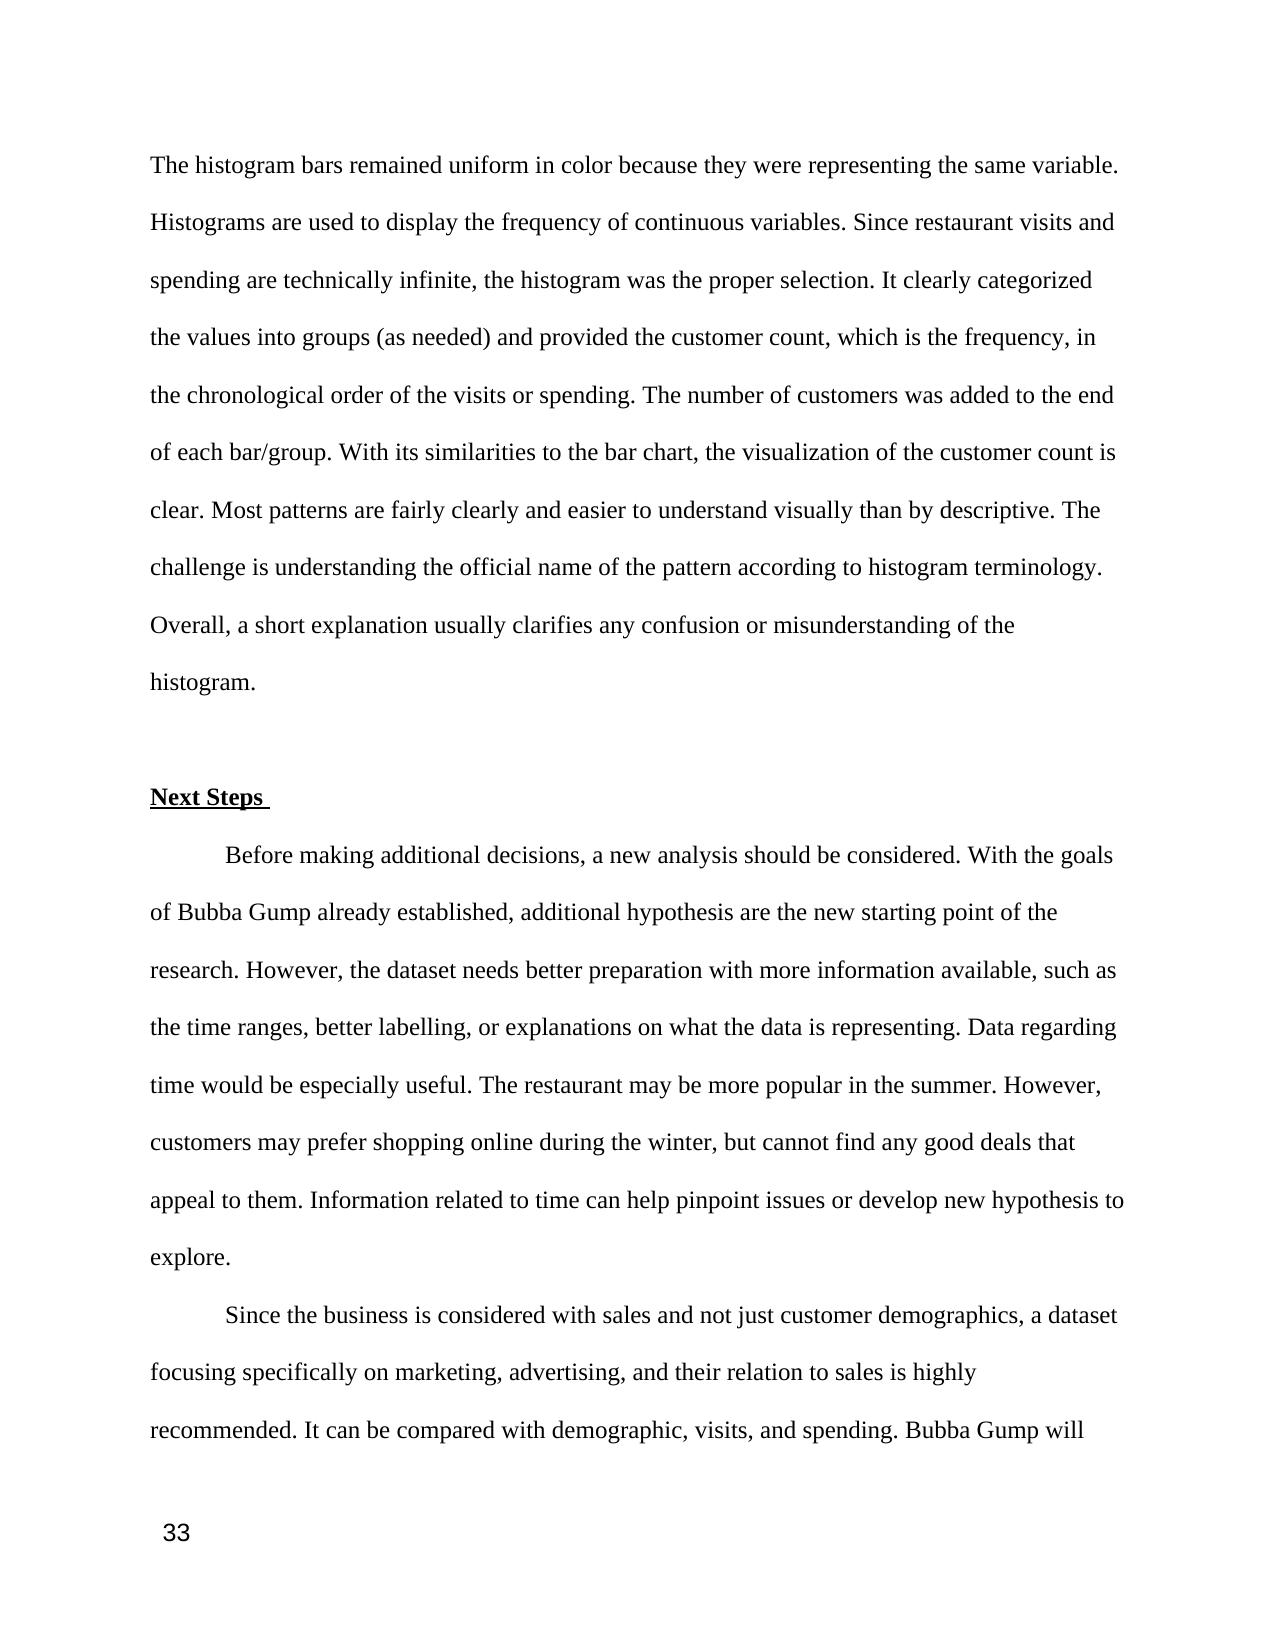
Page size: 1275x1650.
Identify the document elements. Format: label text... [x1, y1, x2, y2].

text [150, 1300, 1125, 1444]
text Before making additional decisions, a new analysis should be considered. With the goals of Bubba Gump already established, additional hypothesis are the new starting point of the research. However, the dataset needs better preparation with more information available, such as the time ranges, better labelling, or explanations on what the data is representing. Data regarding time would be especially useful. The restaurant may be more popular in the summer. However, customers may prefer shopping online during the winter, but cannot find any good deals that appeal to them. Information related to time can help pinpoint issues or develop new hypothesis to explore. [150, 840, 1125, 1271]
subtitle Next Steps [150, 782, 1125, 811]
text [150, 150, 1125, 696]
